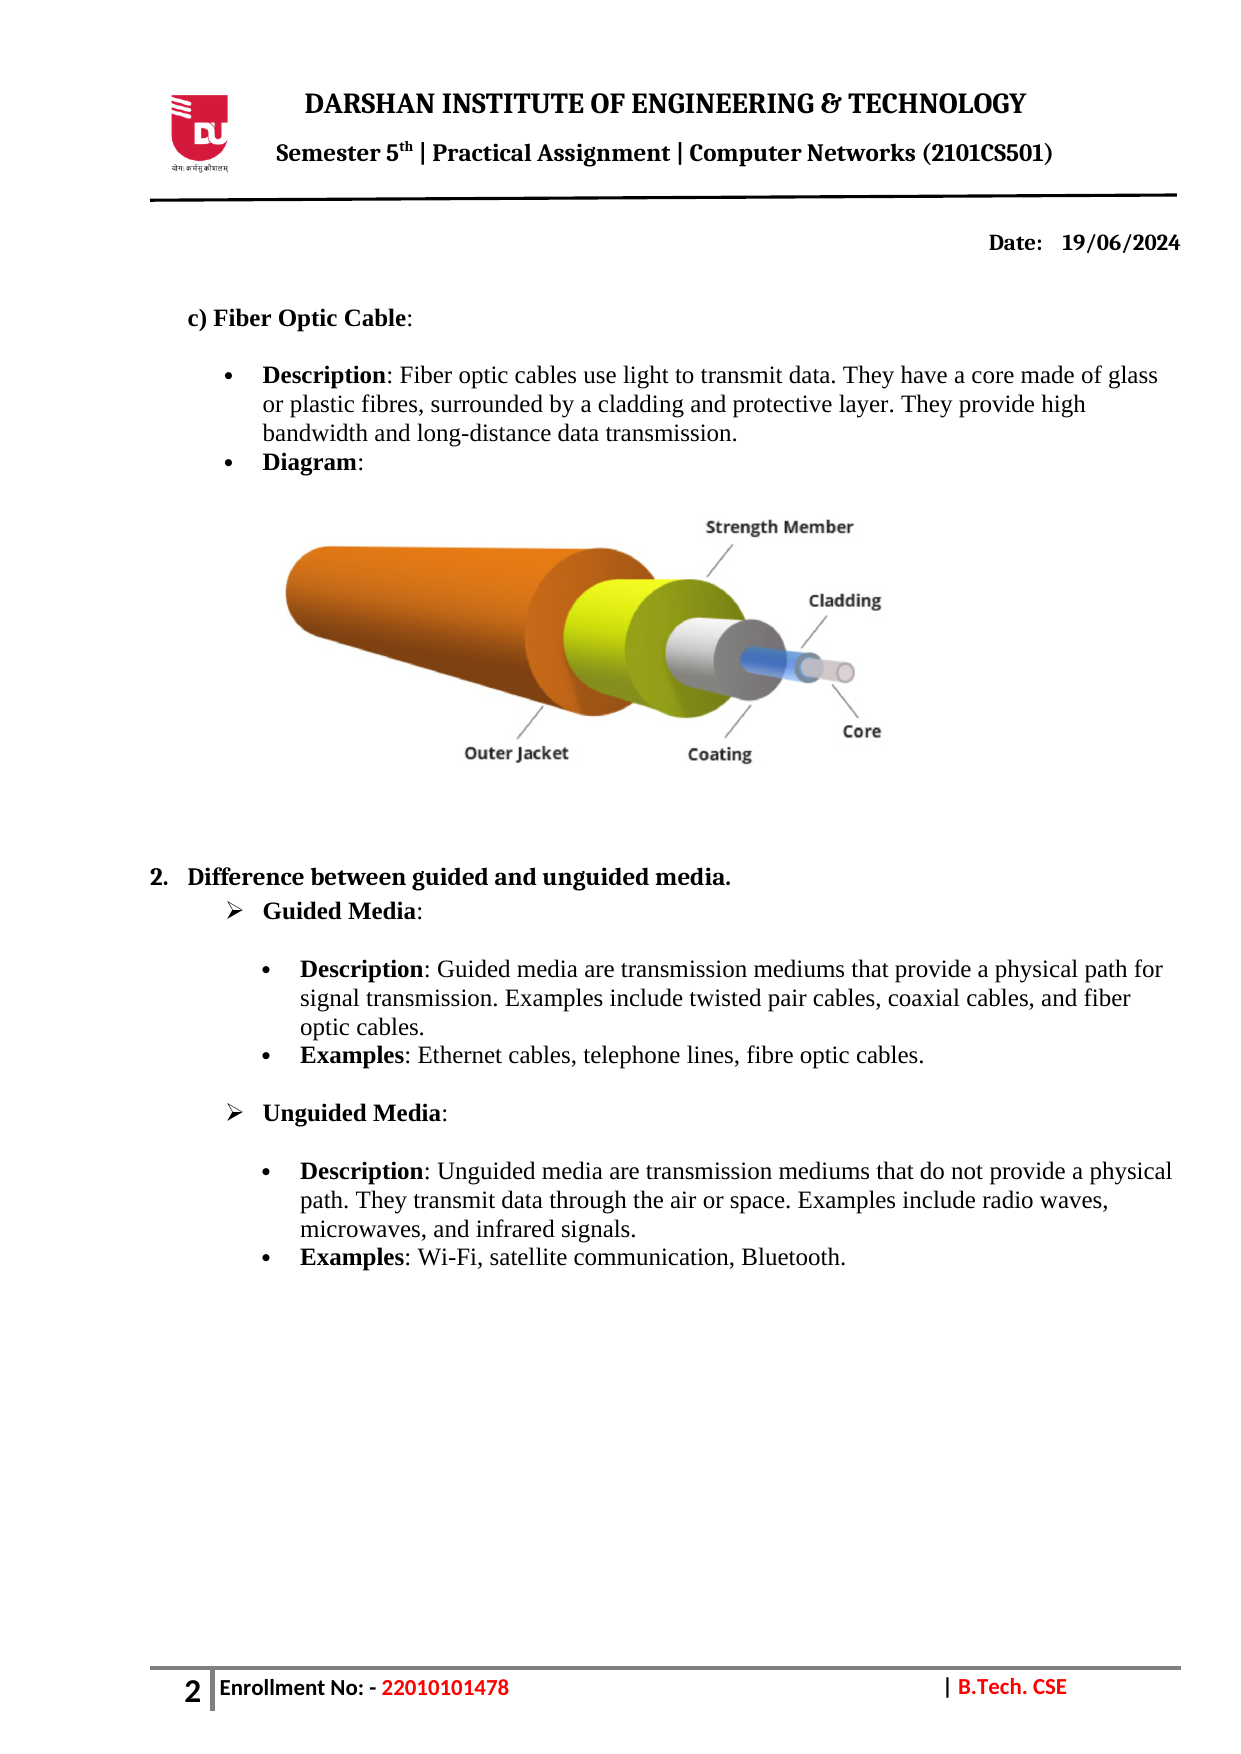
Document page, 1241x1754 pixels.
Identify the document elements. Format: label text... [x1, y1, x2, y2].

list Diagram: [225, 447, 1181, 476]
list Examples: Ethernet cables, telephone lines, fibre optic cables. [262, 1040, 1181, 1069]
list Examples: Wi-Fi, satellite communication, Bluetooth. [262, 1242, 1181, 1271]
list Guided Media: [225, 896, 1181, 925]
list Unguided Media: [225, 1098, 1181, 1127]
list Description: Fiber optic cables use light to transmit data. They have a core made of glass or plastic fibres, surrounded by a cladding and protective layer. They provide high bandwidth and long-distance data transmission. [225, 361, 1181, 447]
picture [262, 504, 926, 804]
list Difference between guided and unguided media. [150, 863, 1181, 892]
text c) Fiber Optic Cable: [150, 303, 1181, 331]
list Description: Unguided media are transmission mediums that do not provide a physical path. They transmit data through the air or space. Examples include radio waves, microwaves, and infrared signals. [262, 1156, 1181, 1242]
picture [150, 70, 242, 197]
list Description: Guided media are transmission mediums that provide a physical path for signal transmission. Examples include twisted pair cables, coaxial cables, and fiber optic cables. [262, 954, 1181, 1040]
